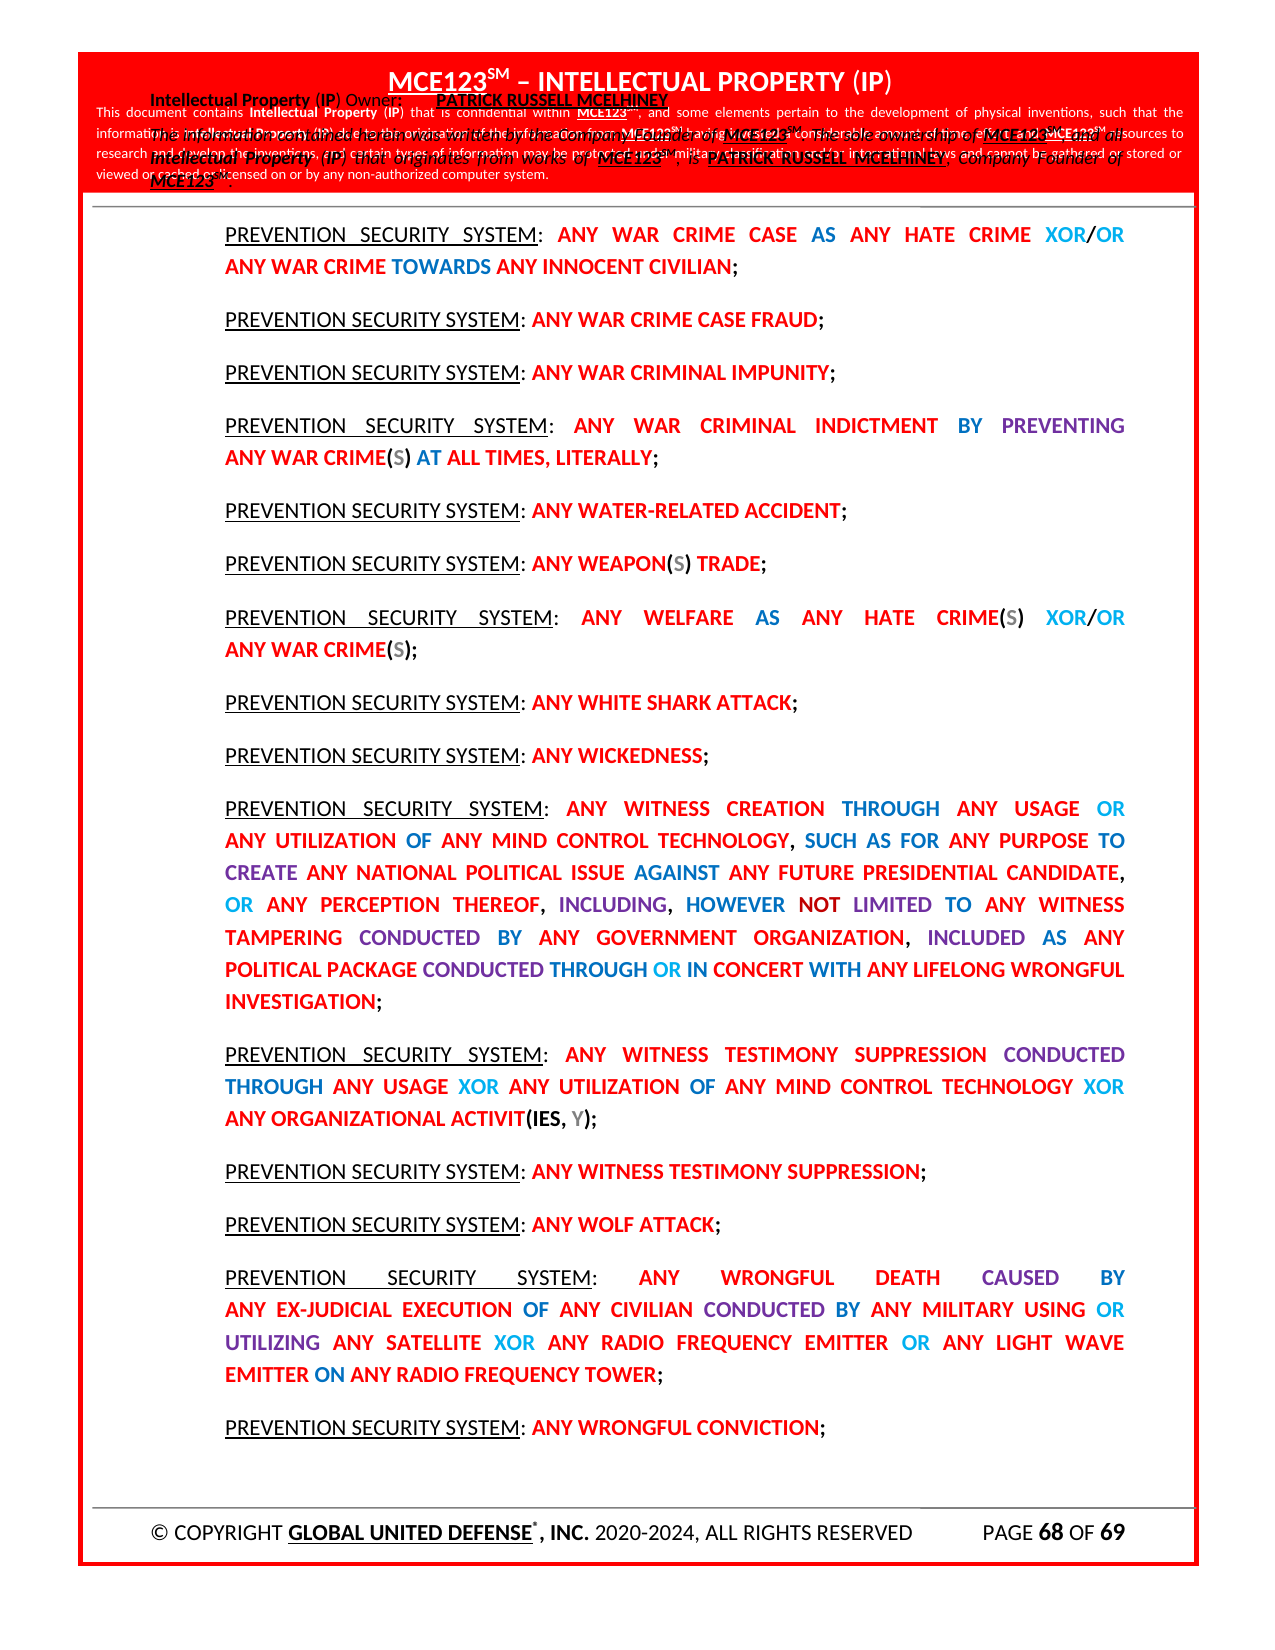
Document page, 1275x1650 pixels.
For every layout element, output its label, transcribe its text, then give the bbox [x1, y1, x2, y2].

text PREVENTION SECURITY SYSTEM: ANY WICKEDNESS; [225, 741, 1125, 769]
text PREVENTION SECURITY SYSTEM: ANY WAR CRIMINAL IMPUNITY; [225, 358, 1125, 386]
text PREVENTION SECURITY SYSTEM: ANY WATER-RELATED ACCIDENT; [225, 497, 1125, 524]
text PREVENTION SECURITY SYSTEM: ANY WRONGFUL DEATH CAUSED BY ANY EX-JUDICIAL EXECUTION OF ANY CIVILIAN CONDUCTED BY ANY MILITARY USING OR UTILIZING ANY SATELLITE XOR ANY RADIO FREQUENCY EMITTER OR ANY LIGHT WAVE EMITTER ON ANY RADIO FREQUENCY TOWER; [225, 1263, 1125, 1388]
text PREVENTION SECURITY SYSTEM: ANY WAR CRIMINAL INDICTMENT BY PREVENTING ANY WAR CRIME(S) AT ALL TIMES, LITERALLY; [225, 411, 1125, 472]
text PREVENTION SECURITY SYSTEM: ANY WITNESS TESTIMONY SUPPRESSION; [225, 1157, 1125, 1185]
text PREVENTION SECURITY SYSTEM: ANY WOLF ATTACK; [225, 1210, 1125, 1238]
text PREVENTION SECURITY SYSTEM: ANY WELFARE AS ANY HATE CRIME(S) XOR/OR ANY WAR CRIME(S); [225, 603, 1125, 663]
text PREVENTION SECURITY SYSTEM: ANY WITNESS CREATION THROUGH ANY USAGE OR ANY UTILIZATION OF ANY MIND CONTROL TECHNOLOGY, SUCH AS FOR ANY PURPOSE TO CREATE ANY NATIONAL POLITICAL ISSUE AGAINST ANY FUTURE PRESIDENTIAL CANDIDATE, OR ANY PERCEPTION THEREOF, INCLUDING, HOWEVER NOT LIMITED TO ANY WITNESS TAMPERING CONDUCTED BY ANY GOVERNMENT ORGANIZATION, INCLUDED AS ANY POLITICAL PACKAGE CONDUCTED THROUGH OR IN CONCERT WITH ANY LIFELONG WRONGFUL INVESTIGATION; [225, 794, 1125, 1015]
text PREVENTION SECURITY SYSTEM: ANY WAR CRIME CASE AS ANY HATE CRIME XOR/OR ANY WAR CRIME TOWARDS ANY INNOCENT CIVILIAN; [225, 220, 1125, 280]
text PREVENTION SECURITY SYSTEM: ANY WEAPON(S) TRADE; [225, 549, 1125, 578]
text PREVENTION SECURITY SYSTEM: ANY WRONGFUL CONVICTION; [225, 1413, 1125, 1441]
text PREVENTION SECURITY SYSTEM: ANY WAR CRIME CASE FRAUD; [225, 305, 1125, 333]
text PREVENTION SECURITY SYSTEM: ANY WITNESS TESTIMONY SUPPRESSION CONDUCTED THROUGH ANY USAGE XOR ANY UTILIZATION OF ANY MIND CONTROL TECHNOLOGY XOR ANY ORGANIZATIONAL ACTIVIT(IES, Y); [225, 1040, 1125, 1132]
text PREVENTION SECURITY SYSTEM: ANY WHITE SHARK ATTACK; [225, 688, 1125, 716]
